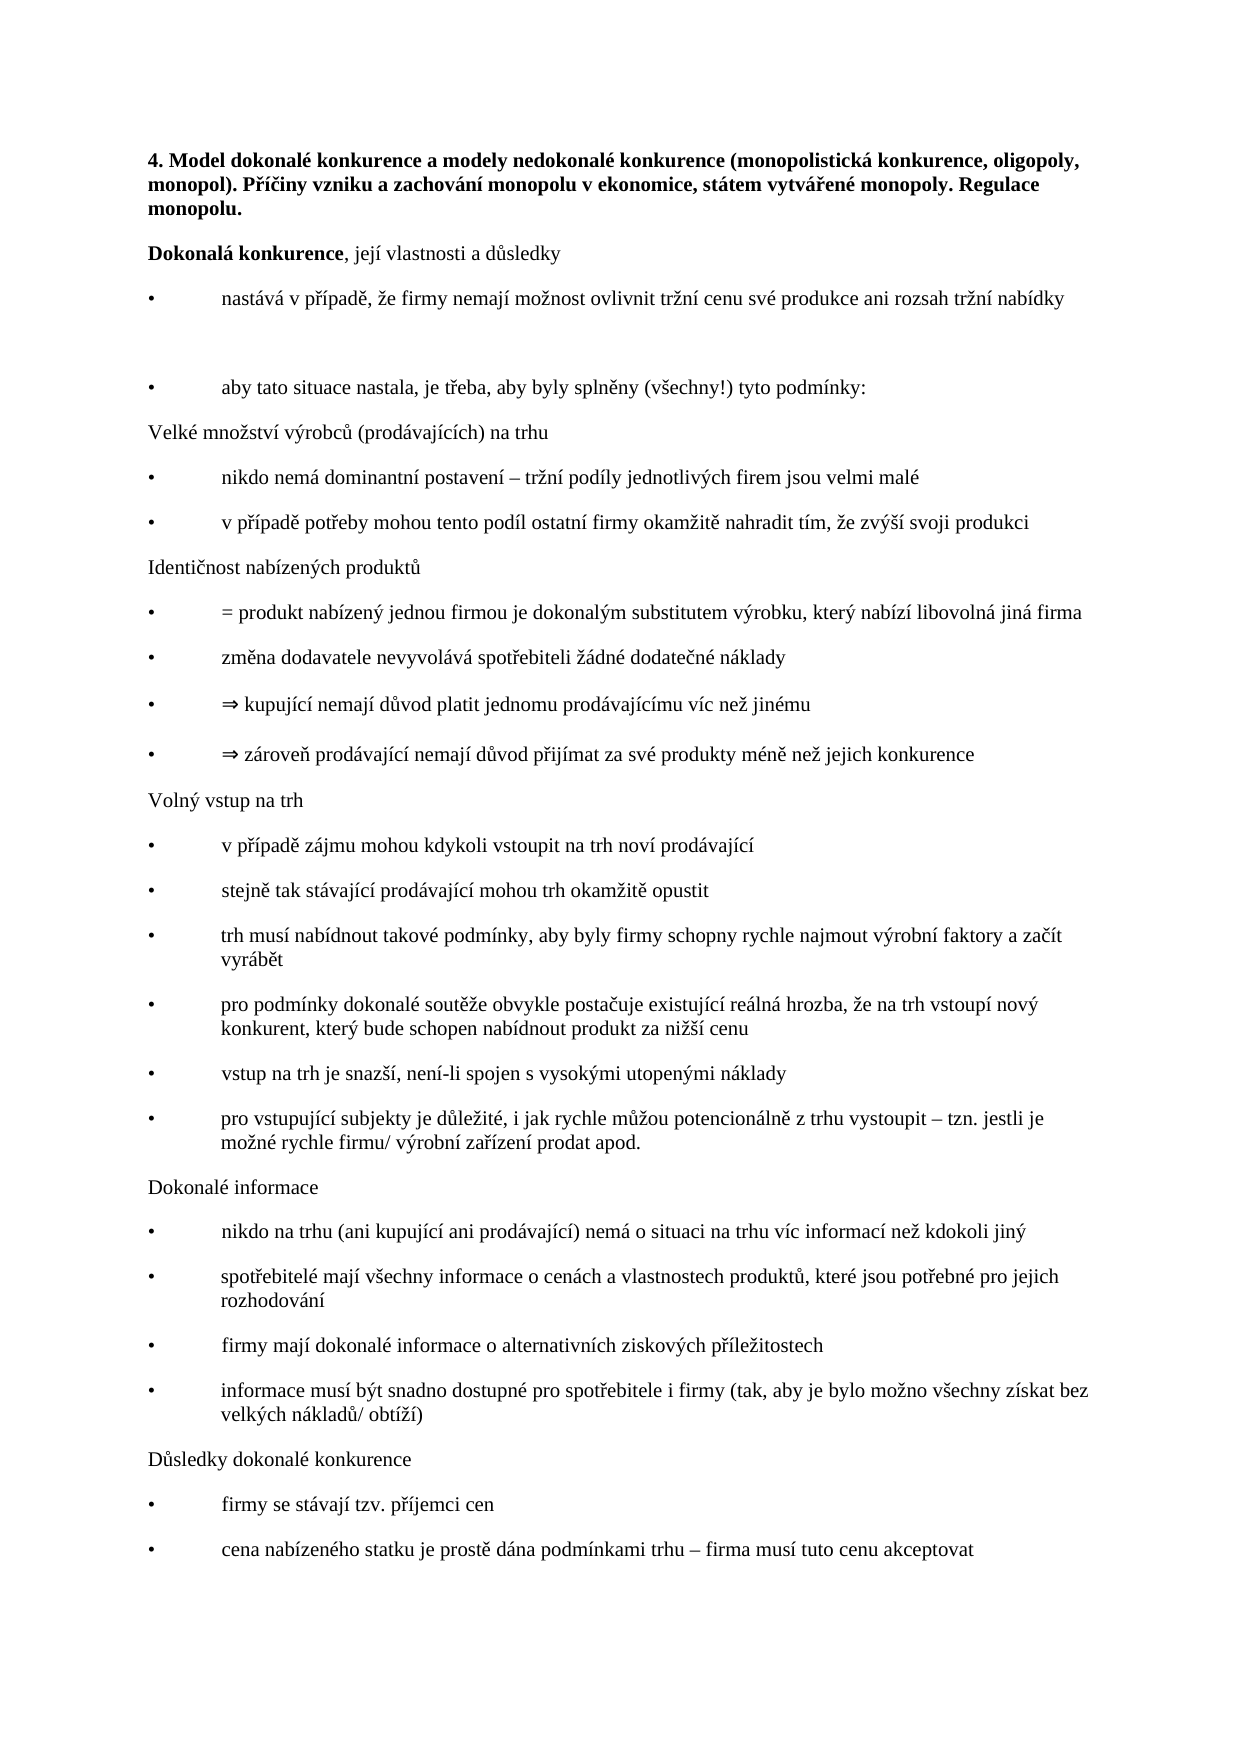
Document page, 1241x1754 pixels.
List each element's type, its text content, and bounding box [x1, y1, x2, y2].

text 4. Model dokonalé konkurence a modely nedokonalé konkurence (monopolistická konkurence, oligopoly, monopol). Příčiny vzniku a zachování monopolu v ekonomice, státem vytvářené monopoly. Regulace monopolu. [148, 148, 1093, 220]
text Dokonalá konkurence, její vlastnosti a důsledky [148, 241, 1093, 265]
text • nikdo na trhu (ani kupující ani prodávající) nemá o situaci na trhu víc informací než kdokoli jiný [148, 1219, 1093, 1243]
text • stejně tak stávající prodávající mohou trh okamžitě opustit [148, 878, 1093, 902]
text Velké množství výrobců (prodávajících) na trhu [148, 420, 1093, 444]
text • firmy mají dokonalé informace o alternativních ziskových příležitostech [148, 1333, 1093, 1357]
text • ⇒ zároveň prodávající nemají důvod přijímat za své produkty méně než jejich konkurence [148, 739, 1093, 767]
text Volný vstup na trh [148, 788, 1093, 812]
text Identičnost nabízených produktů [148, 555, 1093, 579]
text • ⇒ kupující nemají důvod platit jednomu prodávajícímu víc než jinému [148, 689, 1093, 718]
text • v případě zájmu mohou kdykoli vstoupit na trh noví prodávající [148, 833, 1093, 857]
text • cena nabízeného statku je prostě dána podmínkami trhu – firma musí tuto cenu akceptovat [148, 1537, 1093, 1561]
text • vstup na trh je snazší, není-li spojen s vysokými utopenými náklady [148, 1061, 1093, 1085]
text • nastává v případě, že firmy nemají možnost ovlivnit tržní cenu své produkce ani rozsah tržní nabídky [148, 286, 1093, 309]
text • trh musí nabídnout takové podmínky, aby byly firmy schopny rychle najmout výrobní faktory a začít vyrábět [148, 923, 1093, 971]
text • v případě potřeby mohou tento podíl ostatní firmy okamžitě nahradit tím, že zvýší svoji produkci [148, 510, 1093, 534]
text Dokonalé informace [148, 1174, 1093, 1199]
text • firmy se stávají tzv. příjemci cen [148, 1492, 1093, 1516]
text • nikdo nemá dominantní postavení – tržní podíly jednotlivých firem jsou velmi malé [148, 465, 1093, 489]
text • pro podmínky dokonalé soutěže obvykle postačuje existující reálná hrozba, že na trh vstoupí nový konkurent, který bude schopen nabídnout produkt za nižší cenu [148, 992, 1093, 1040]
text • pro vstupující subjekty je důležité, i jak rychle můžou potencionálně z trhu vystoupit – tzn. jestli je možné rychle firmu/ výrobní zařízení prodat apod. [148, 1106, 1093, 1154]
text • informace musí být snadno dostupné pro spotřebitele i firmy (tak, aby je bylo možno všechny získat bez velkých nákladů/ obtíží) [148, 1378, 1093, 1426]
text • aby tato situace nastala, je třeba, aby byly splněny (všechny!) tyto podmínky: [148, 375, 1093, 399]
text • spotřebitelé mají všechny informace o cenách a vlastnostech produktů, které jsou potřebné pro jejich rozhodování [148, 1264, 1093, 1312]
text • změna dodavatele nevyvolává spotřebiteli žádné dodatečné náklady [148, 645, 1093, 669]
text Důsledky dokonalé konkurence [148, 1447, 1093, 1471]
text • = produkt nabízený jednou firmou je dokonalým substitutem výrobku, který nabízí libovolná jiná firma [148, 600, 1093, 624]
